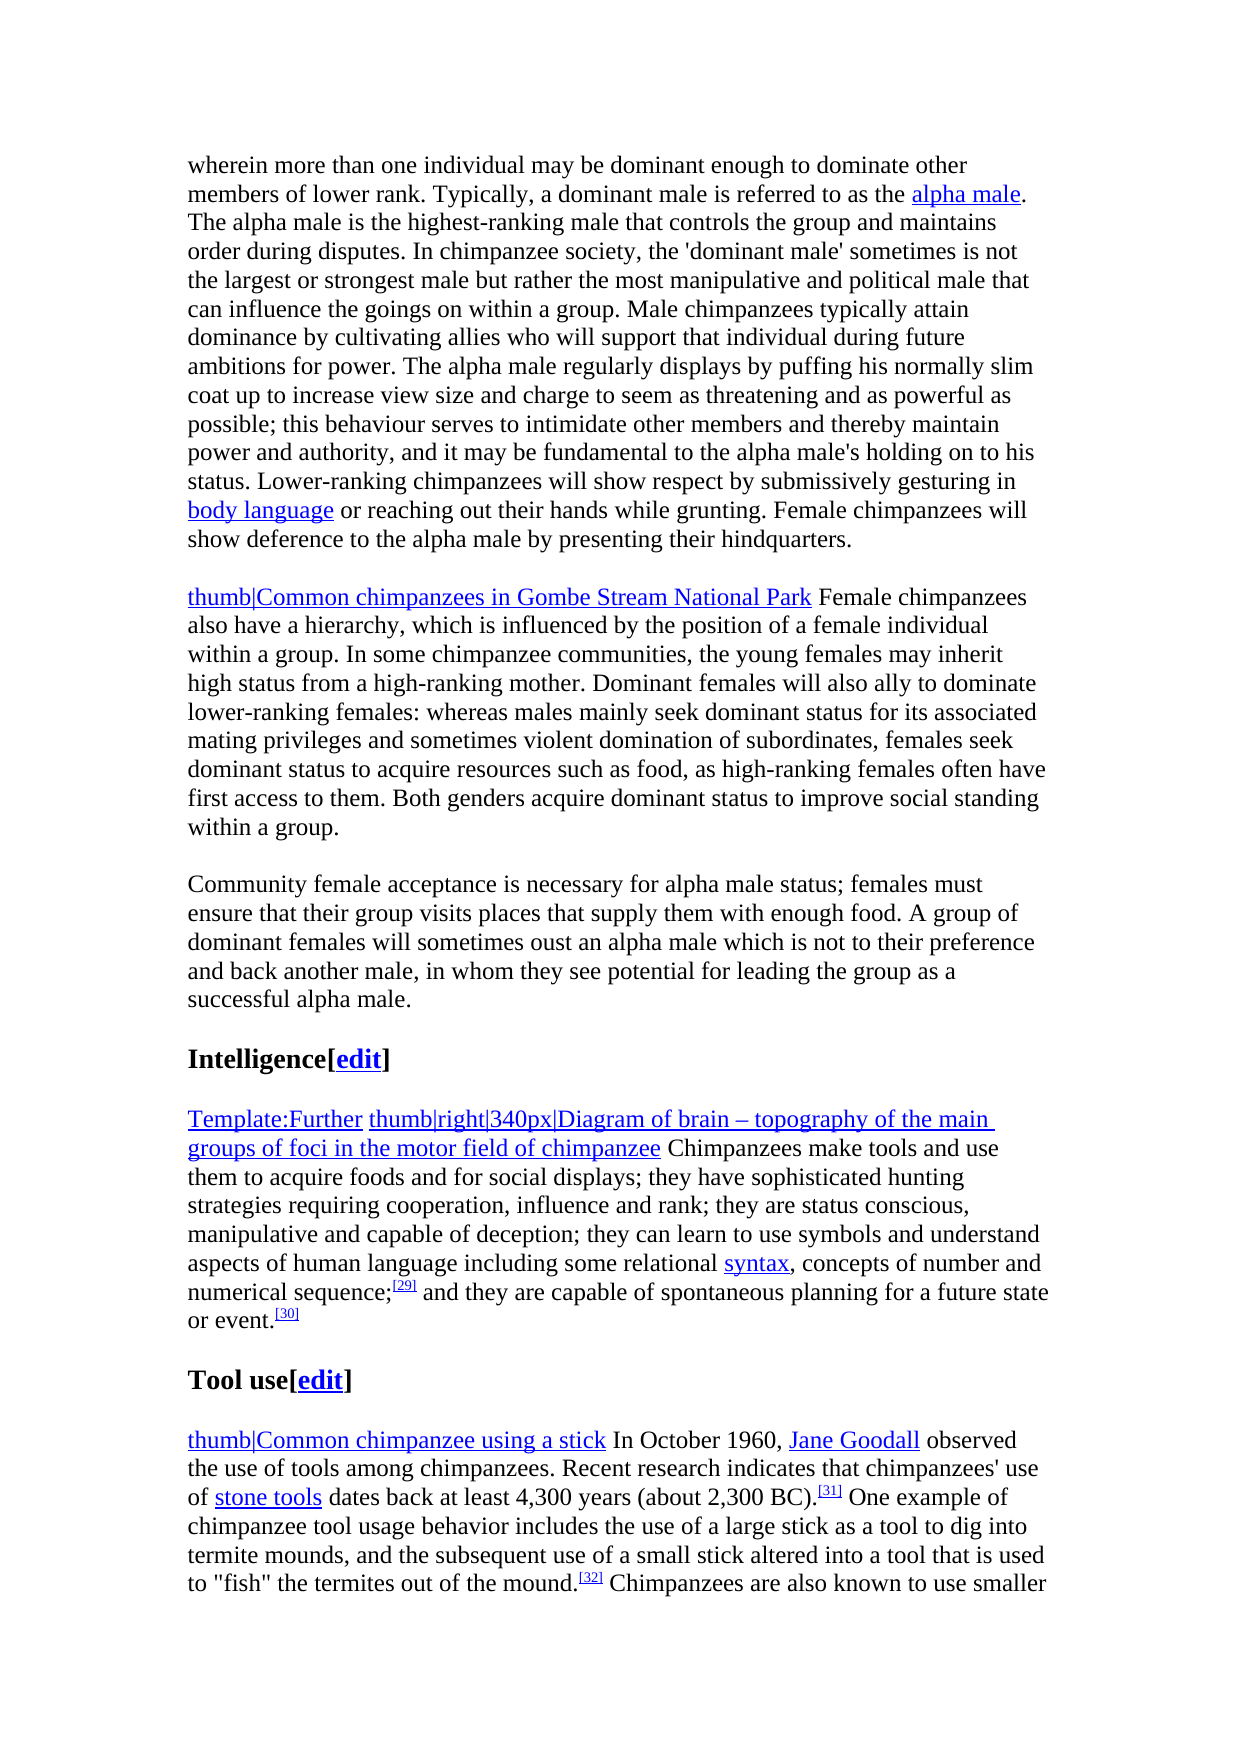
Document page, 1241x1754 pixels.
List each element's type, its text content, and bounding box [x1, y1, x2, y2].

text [187, 1425, 1053, 1597]
subtitle Tool use[edit] [187, 1363, 1053, 1396]
text Community female acceptance is necessary for alpha male status; females must ensure that their group visits places that supply them with enough food. A group of dominant females will sometimes oust an alpha male which is not to their preference and back another male, in whom they see potential for leading the group as a successful alpha male. [187, 869, 1053, 1013]
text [187, 150, 1053, 552]
text thumb|Common chimpanzees in Gombe Stream National Park Female chimpanzees also have a hierarchy, which is influenced by the position of a female individual within a group. In some chimpanzee communities, the young females may inherit high status from a high-ranking mother. Dominant females will also ally to dominate lower-ranking females: whereas males mainly seek dominant status for its associated mating privileges and sometimes violent domination of subordinates, females seek dominant status to acquire resources such as food, as high-ranking females often have first access to them. Both genders acquire dominant status to improve social standing within a group. [187, 582, 1053, 840]
text Template:Further thumb|right|340px|Diagram of brain – topography of the main groups of foci in the motor field of chimpanzee Chimpanzees make tools and use them to acquire foods and for social displays; they have sophisticated hunting strategies requiring cooperation, influence and rank; they are status conscious, manipulative and capable of deception; they can learn to use symbols and understand aspects of human language including some relational syntax, concepts of number and numerical sequence;[29] and they are capable of spontaneous planning for a future state or event.[30] [187, 1104, 1053, 1334]
subtitle Intelligence[edit] [187, 1042, 1053, 1075]
